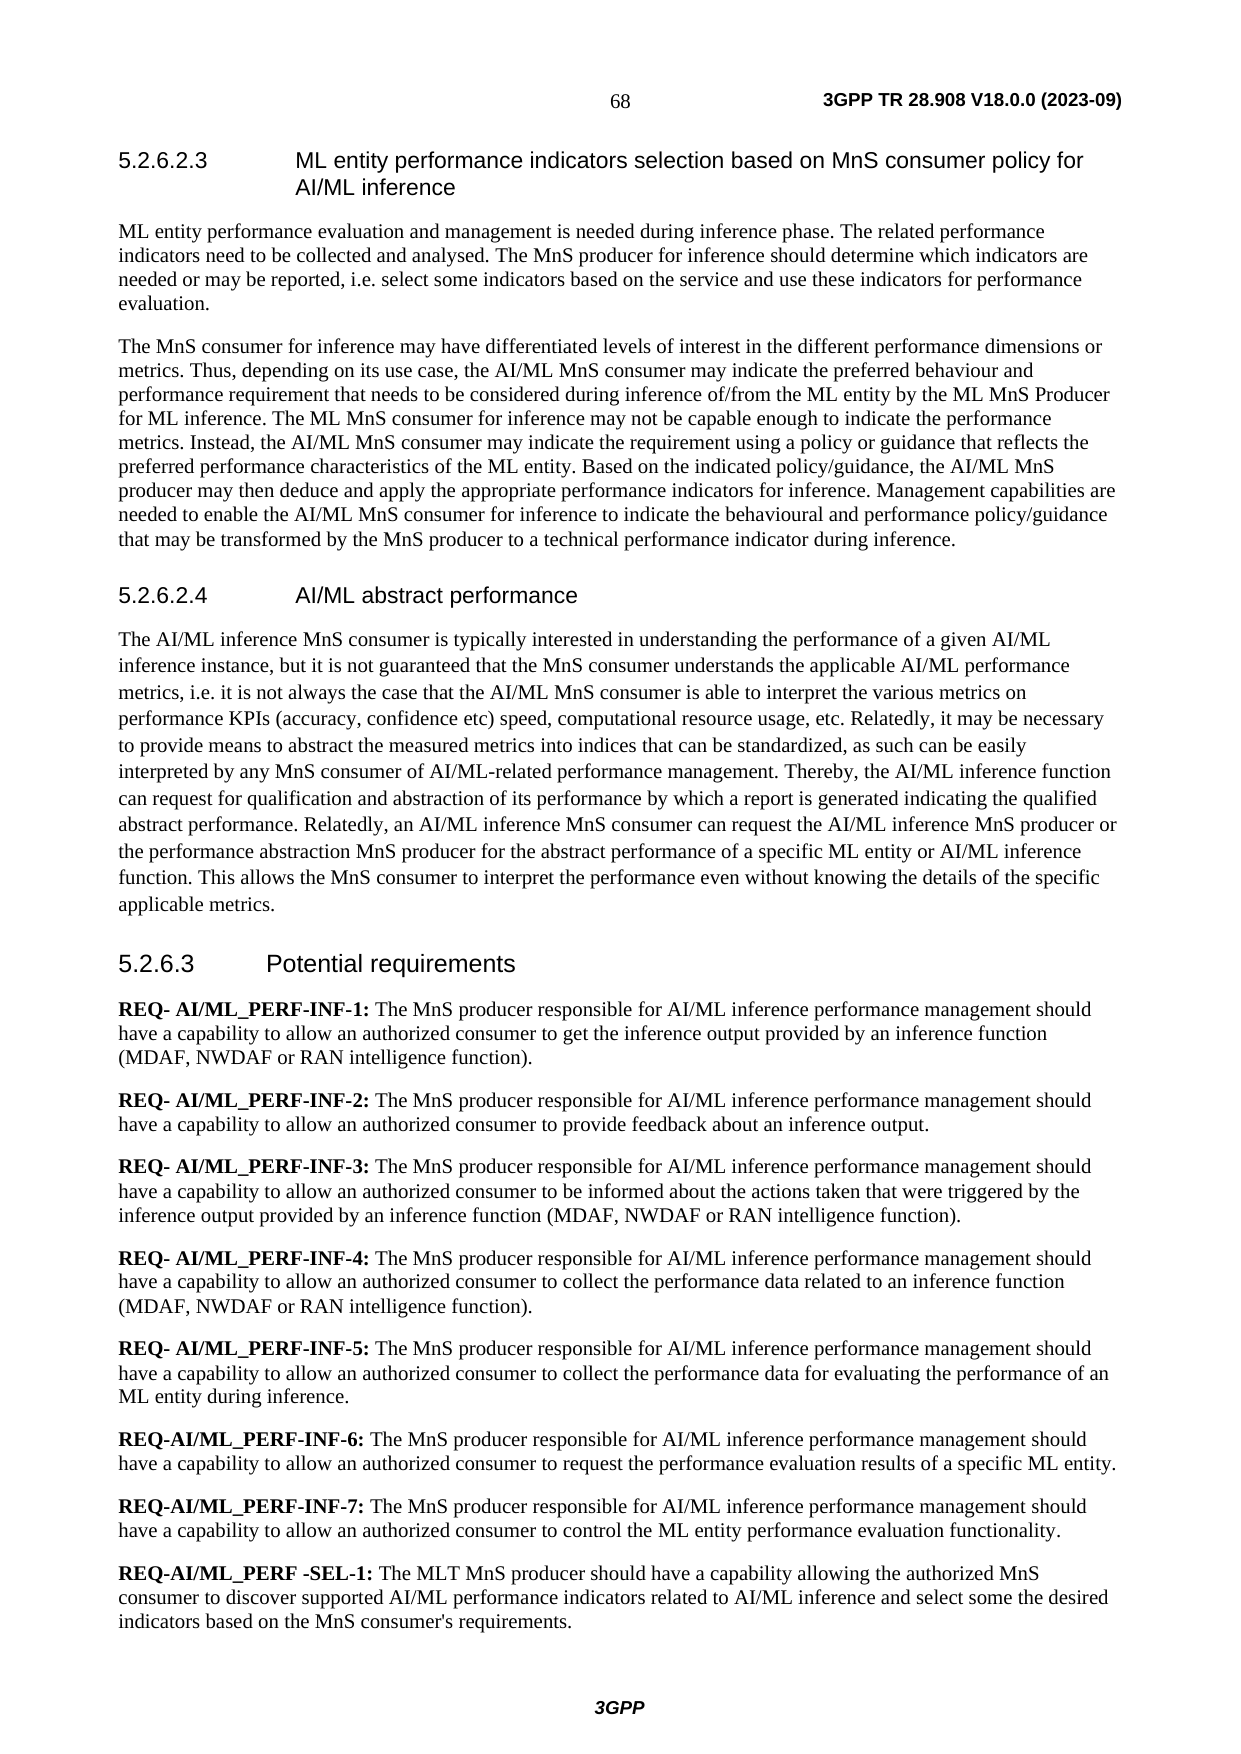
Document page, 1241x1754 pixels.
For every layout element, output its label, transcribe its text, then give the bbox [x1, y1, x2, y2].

subtitle 5.2.6.2.4 AI/ML abstract performance [118, 582, 1122, 608]
text REQ- AI/ML_PERF-INF-3: The MnS producer responsible for AI/ML inference performance management should have a capability to allow an authorized consumer to be informed about the actions taken that were triggered by the inference output provided by an inference function (MDAF, NWDAF or RAN intelligence function). [118, 1154, 1122, 1227]
text REQ-AI/ML_PERF -SEL-1: The MLT MnS producer should have a capability allowing the authorized MnS consumer to discover supported AI/ML performance indicators related to AI/ML inference and select some the desired indicators based on the MnS consumer's requirements. [118, 1561, 1122, 1633]
subtitle 5.2.6.2.3 ML entity performance indicators selection based on MnS consumer policy for AI/ML inference [118, 147, 1122, 200]
subtitle 5.2.6.3 Potential requirements [118, 949, 1122, 978]
text REQ- AI/ML_PERF-INF-2: The MnS producer responsible for AI/ML inference performance management should have a capability to allow an authorized consumer to provide feedback about an inference output. [118, 1088, 1122, 1136]
text ML entity performance evaluation and management is needed during inference phase. The related performance indicators need to be collected and analysed. The MnS producer for inference should determine which indicators are needed or may be reported, i.e. select some indicators based on the service and use these indicators for performance evaluation. [118, 219, 1122, 315]
text REQ- AI/ML_PERF-INF-5: The MnS producer responsible for AI/ML inference performance management should have a capability to allow an authorized consumer to collect the performance data for evaluating the performance of an ML entity during inference. [118, 1336, 1122, 1408]
text REQ-AI/ML_PERF-INF-6: The MnS producer responsible for AI/ML inference performance management should have a capability to allow an authorized consumer to request the performance evaluation results of a specific ML entity. [118, 1427, 1122, 1475]
text The MnS consumer for inference may have differentiated levels of interest in the different performance dimensions or metrics. Thus, depending on its use case, the AI/ML MnS consumer may indicate the preferred behaviour and performance requirement that needs to be considered during inference of/from the ML entity by the ML MnS Producer for ML inference. The ML MnS consumer for inference may not be capable enough to indicate the performance metrics. Instead, the AI/ML MnS consumer may indicate the requirement using a policy or guidance that reflects the preferred performance characteristics of the ML entity. Based on the indicated policy/guidance, the AI/ML MnS producer may then deduce and apply the appropriate performance indicators for inference. Management capabilities are needed to enable the AI/ML MnS consumer for inference to indicate the behavioural and performance policy/guidance that may be transformed by the MnS producer to a technical performance indicator during inference. [118, 334, 1122, 551]
text REQ- AI/ML_PERF-INF-4: The MnS producer responsible for AI/ML inference performance management should have a capability to allow an authorized consumer to collect the performance data related to an inference function (MDAF, NWDAF or RAN intelligence function). [118, 1245, 1122, 1318]
text REQ-AI/ML_PERF-INF-7: The MnS producer responsible for AI/ML inference performance management should have a capability to allow an authorized consumer to control the ML entity performance evaluation functionality. [118, 1494, 1122, 1542]
text The AI/ML inference MnS consumer is typically interested in understanding the performance of a given AI/ML inference instance, but it is not guaranteed that the MnS consumer understands the applicable AI/ML performance metrics, i.e. it is not always the case that the AI/ML MnS consumer is able to interpret the various metrics on performance KPIs (accuracy, confidence etc) speed, computational resource usage, etc. Relatedly, it may be necessary to provide means to abstract the measured metrics into indices that can be standardized, as such can be easily interpreted by any MnS consumer of AI/ML-related performance management. Thereby, the AI/ML inference function can request for qualification and abstraction of its performance by which a report is generated indicating the qualified abstract performance. Relatedly, an AI/ML inference MnS consumer can request the AI/ML inference MnS producer or the performance abstraction MnS producer for the abstract performance of a specific ML entity or AI/ML inference function. This allows the MnS consumer to interpret the performance even without knowing the details of the specific applicable metrics. [118, 627, 1122, 916]
text REQ- AI/ML_PERF-INF-1: The MnS producer responsible for AI/ML inference performance management should have a capability to allow an authorized consumer to get the inference output provided by an inference function (MDAF, NWDAF or RAN intelligence function). [118, 997, 1122, 1069]
